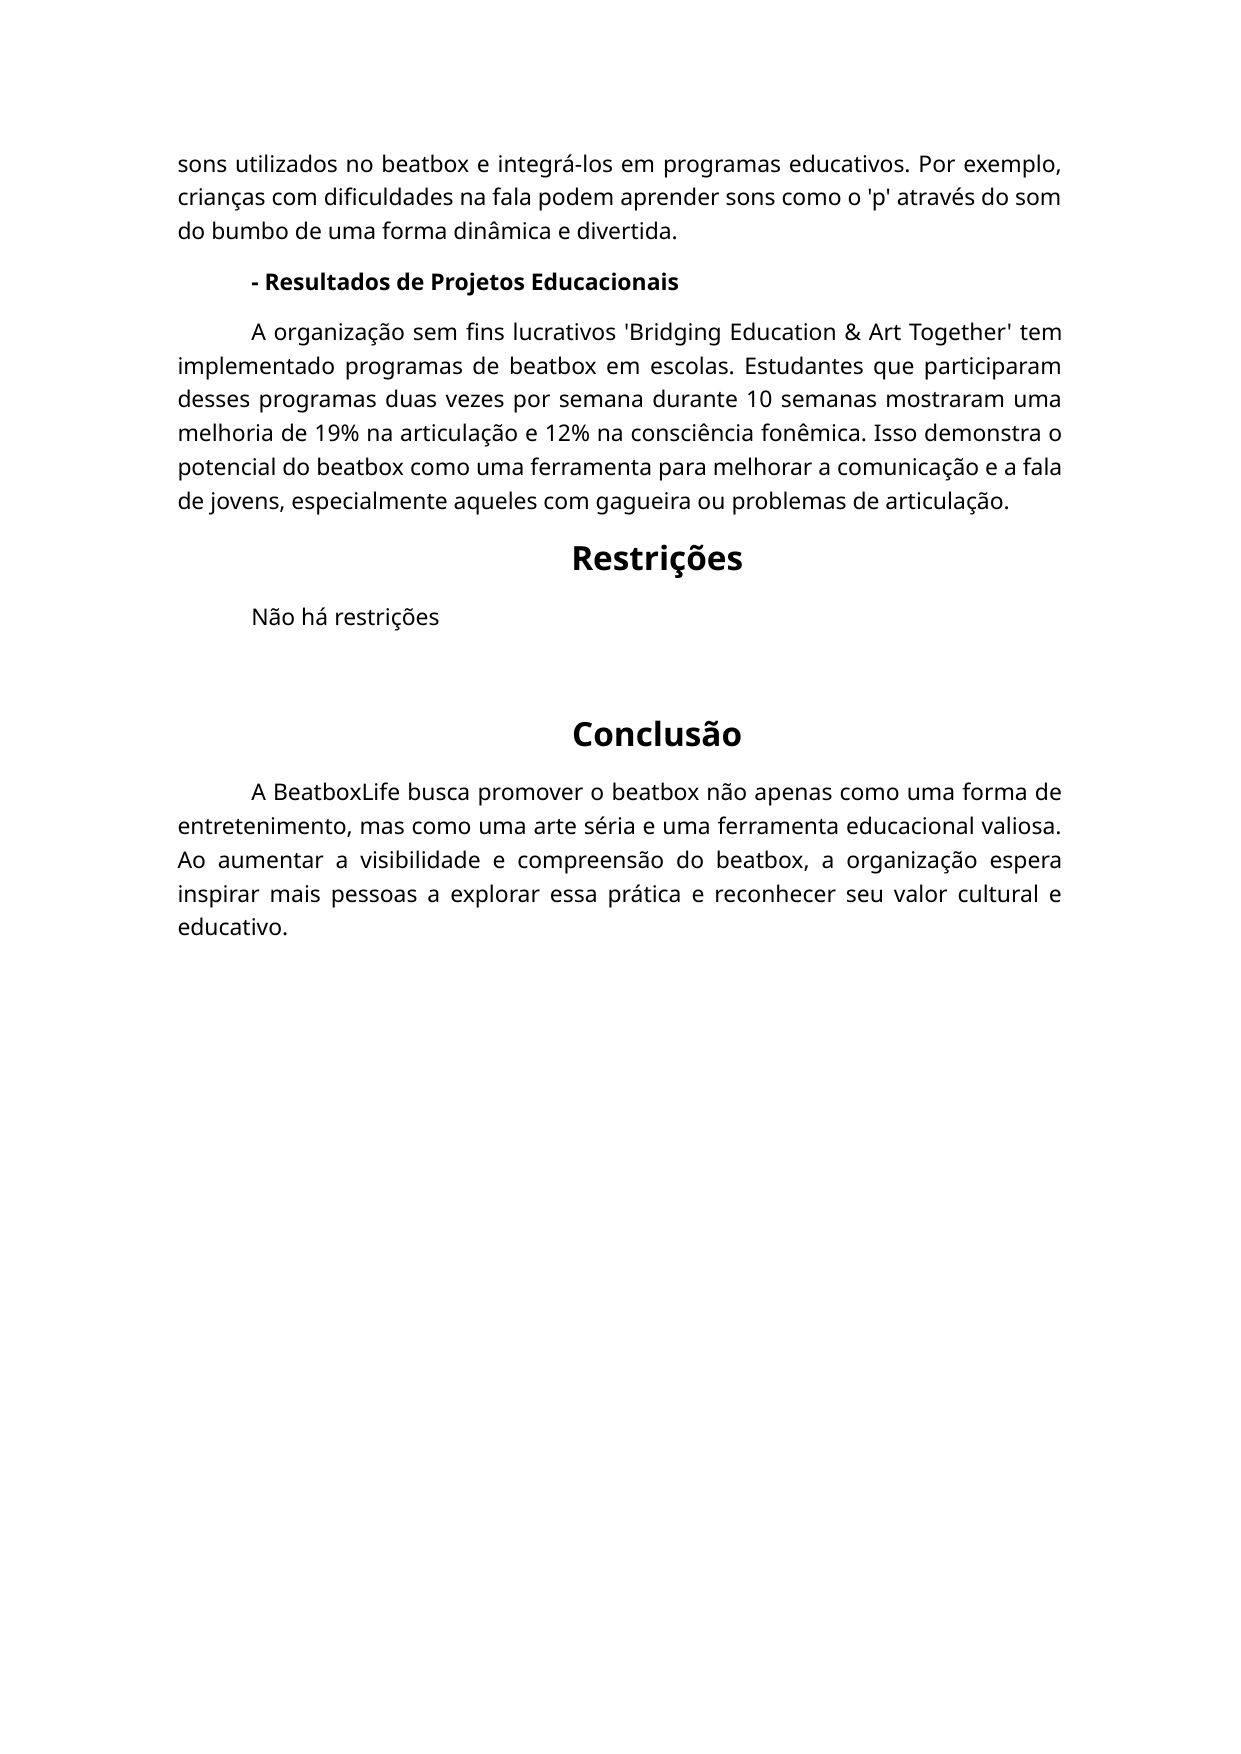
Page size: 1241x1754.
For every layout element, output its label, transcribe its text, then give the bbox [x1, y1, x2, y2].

text A BeatboxLife busca promover o beatbox não apenas como uma forma de entretenimento, mas como uma arte séria e uma ferramenta educacional valiosa. Ao aumentar a visibilidade e compreensão do beatbox, a organização espera inspirar mais pessoas a explorar essa prática e reconhecer seu valor cultural e educativo. [177, 776, 1063, 942]
text - Resultados de Projetos Educacionais [177, 266, 1063, 297]
text Restrições [177, 535, 1063, 581]
text A organização sem fins lucrativos 'Bridging Education & Art Together' tem implementado programas de beatbox em escolas. Estudantes que participaram desses programas duas vezes por semana durante 10 semanas mostraram uma melhoria de 19% na articulação e 12% na consciência fonêmica. Isso demonstra o potencial do beatbox como uma ferramenta para melhorar a comunicação e a fala de jovens, especialmente aqueles com gagueira ou problemas de articulação. [177, 316, 1063, 516]
text Não há restrições [177, 601, 1063, 632]
text Conclusão [177, 711, 1063, 756]
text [177, 148, 1063, 246]
